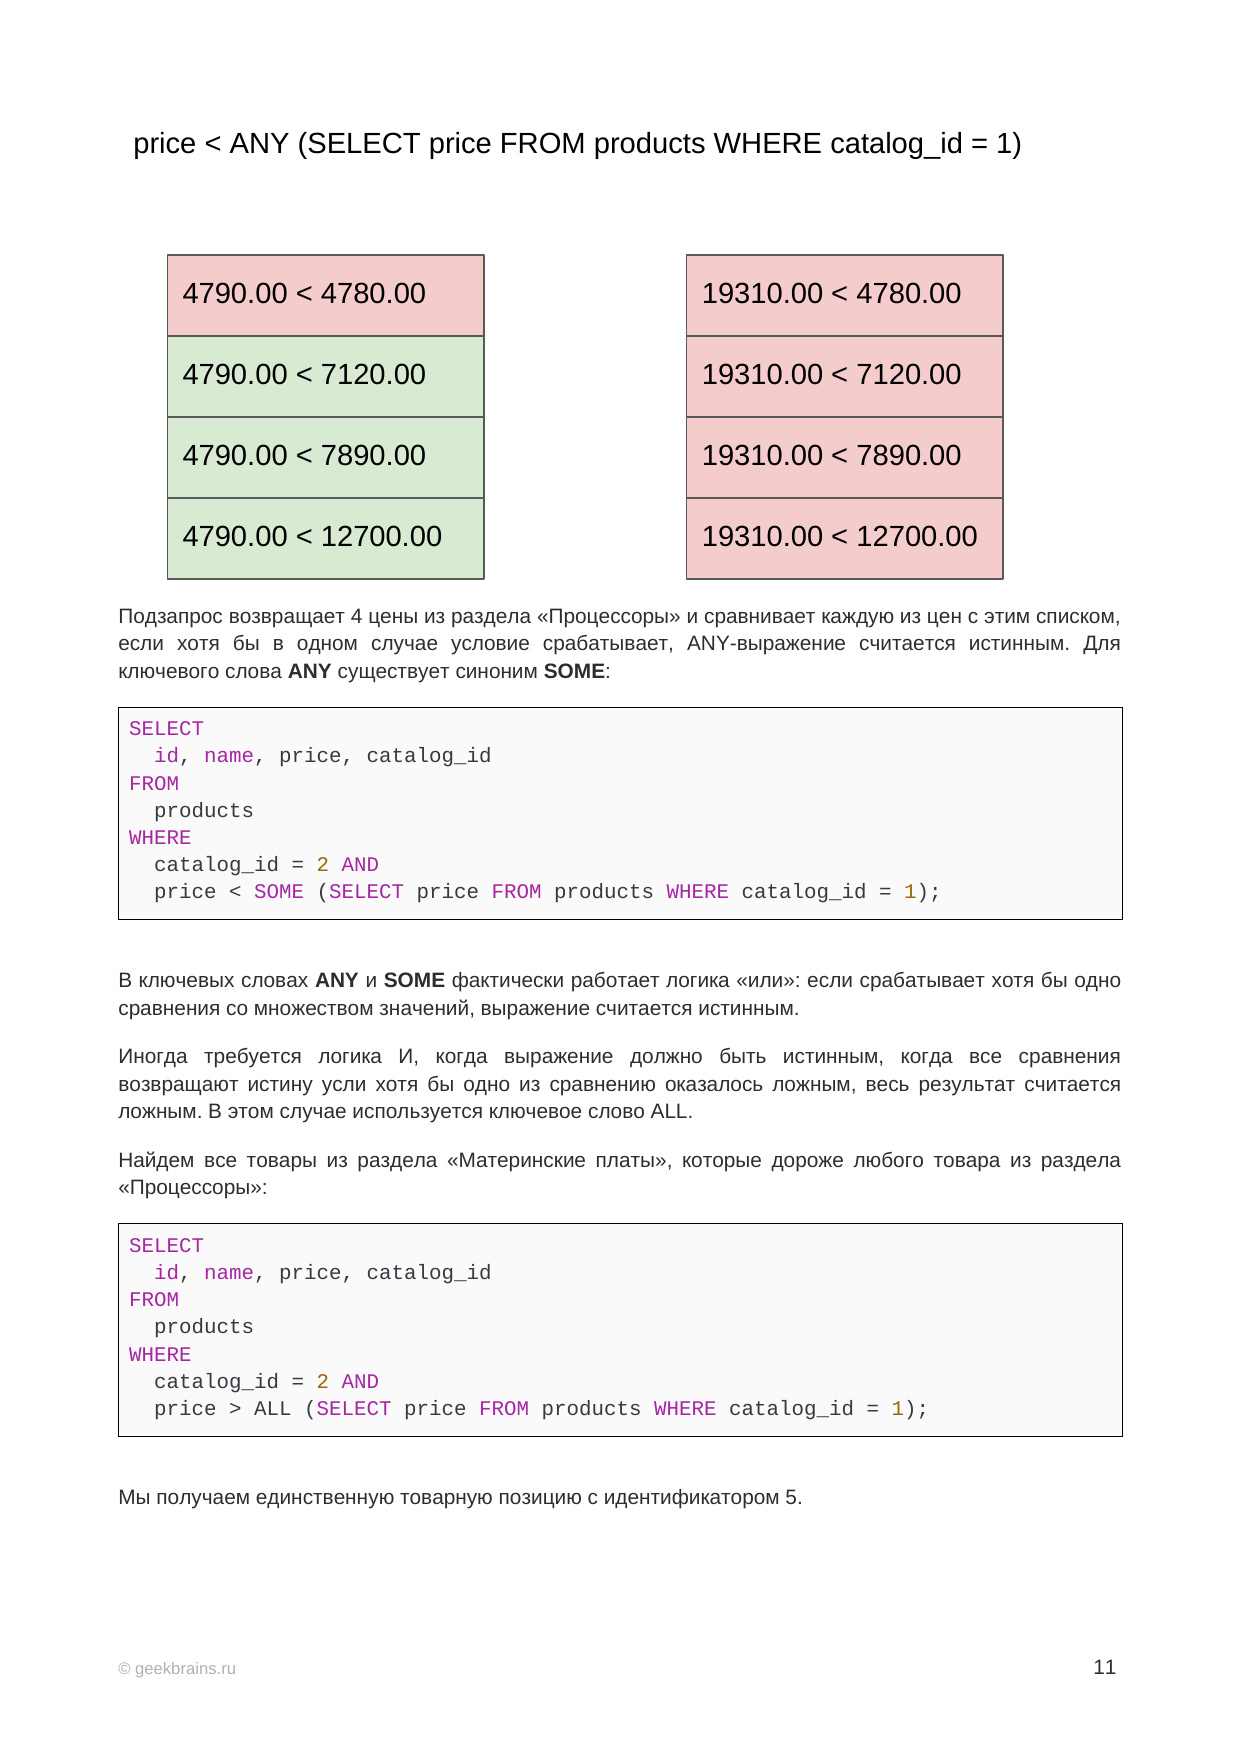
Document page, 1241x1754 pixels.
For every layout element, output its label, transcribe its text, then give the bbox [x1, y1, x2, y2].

text В ключевых словах ANY и SOME фактически работает логика «или»: если срабатывает хотя бы одно сравнения со множеством значений, выражение считается истинным. [118, 941, 1122, 1020]
text Мы получаем единственную товарную позицию с идентификатором 5. [118, 1457, 1122, 1509]
table_header SELECT id, name, price, catalog_id FROM products WHERE catalog_id = 2 AND price < SOME (SELECT price FROM products WHERE catalog_id = 1); [119, 708, 1122, 919]
text Иногда требуется логика И, когда выражение должно быть истинным, когда все сравнения возвращают истину усли хотя бы одно из сравнению оказалось ложным, весь результат считается ложным. В этом случае используется ключевое слово ALL. [118, 1044, 1122, 1123]
text Найдем все товары из раздела «Материнские платы», которые дороже любого товара из раздела «Процессоры»: [118, 1147, 1122, 1199]
table_header SELECT id, name, price, catalog_id FROM products WHERE catalog_id = 2 AND price > ALL (SELECT price FROM products WHERE catalog_id = 1); [119, 1224, 1122, 1436]
text Подзапрос возвращает 4 цены из раздела «Процессоры» и сравнивает каждую из цен с этим списком, если хотя бы в одном случае условие срабатывает, ANY-выражение считается истинным. Для ключевого слова ANY существует синоним SOME: [118, 603, 1122, 682]
